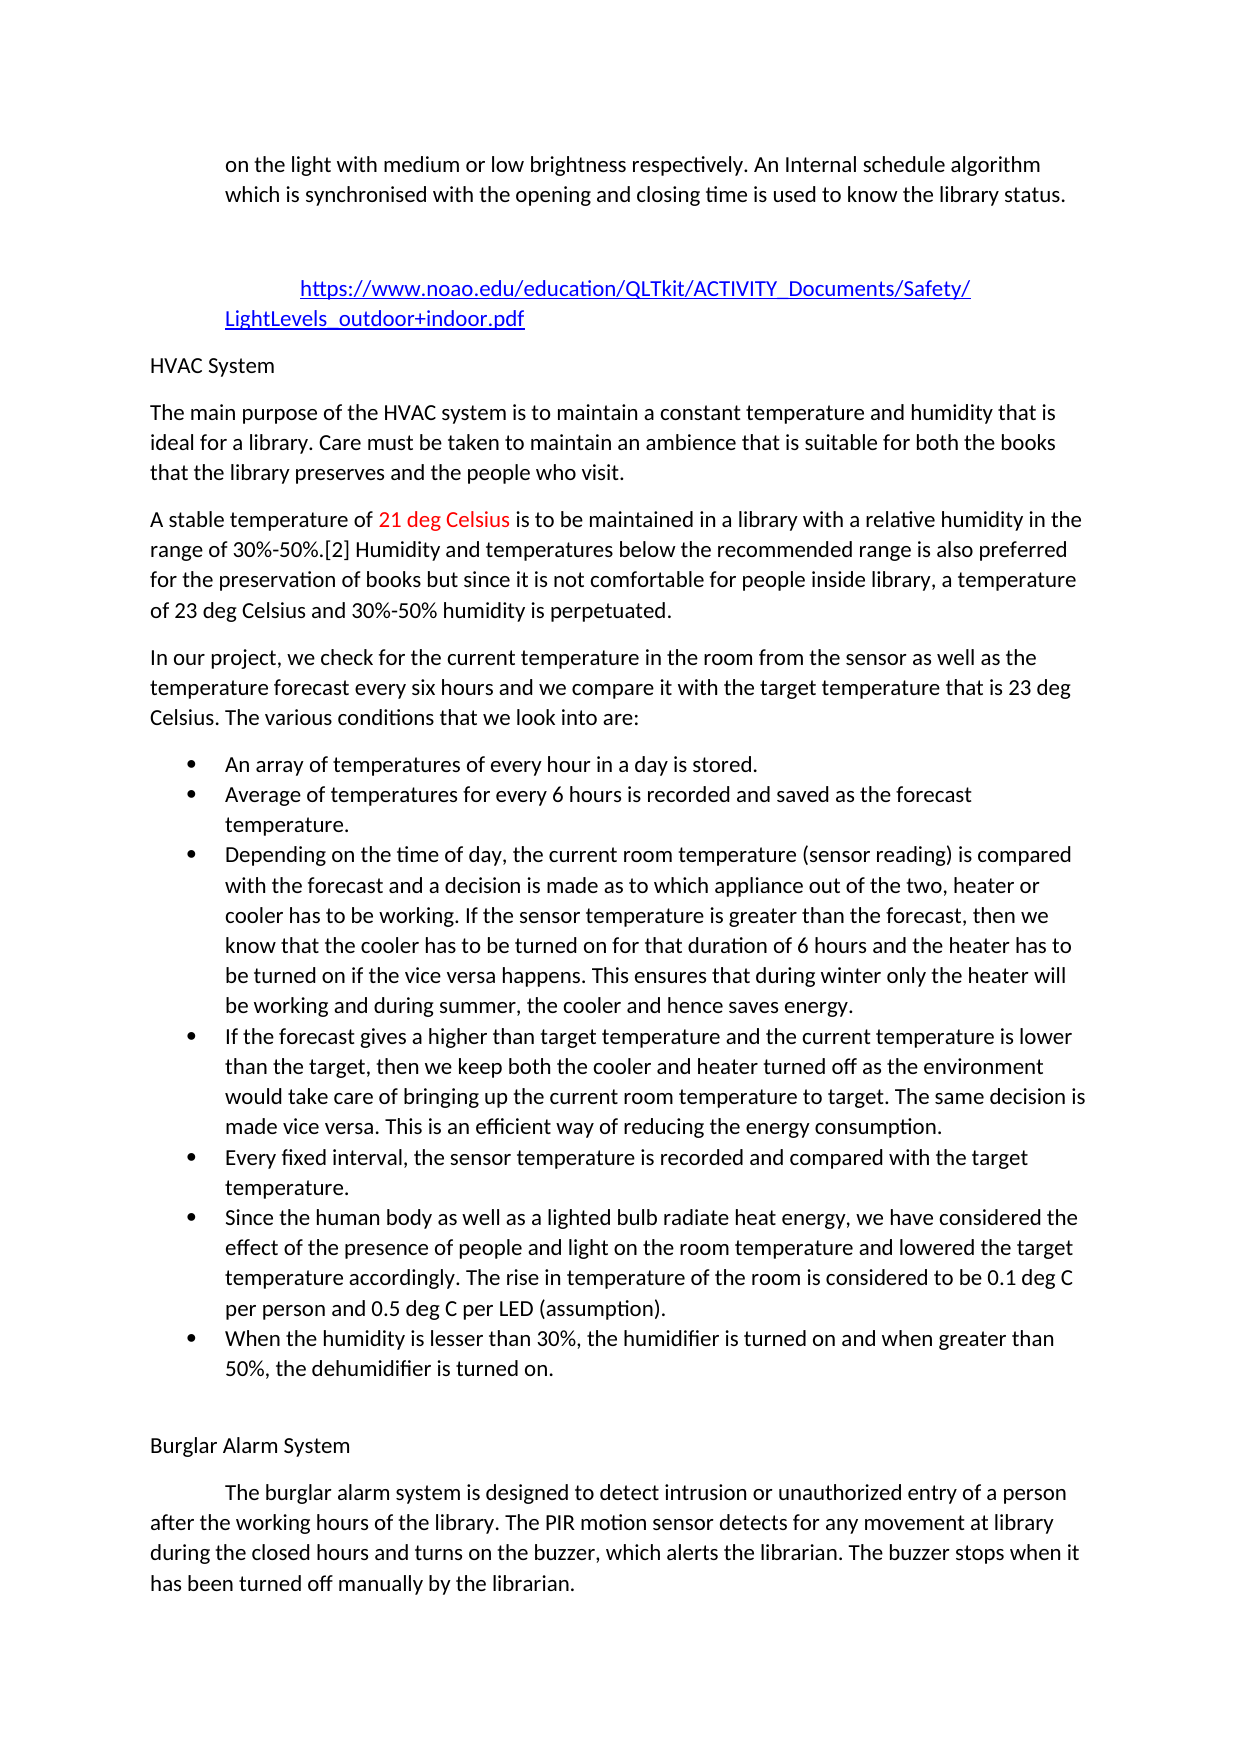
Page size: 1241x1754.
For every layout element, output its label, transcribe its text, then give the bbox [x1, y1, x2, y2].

text In our project, we check for the current temperature in the room from the sensor as well as the temperature forecast every six hours and we compare it with the target temperature that is 23 deg Celsius. The various conditions that we look into are: [150, 643, 1090, 731]
text https://www.noao.edu/education/QLTkit/ACTIVITY_Documents/Safety/LightLevels_outdoor+indoor.pdf [225, 274, 1090, 332]
list An array of temperatures of every hour in a day is stored. [187, 750, 1090, 778]
text The burglar alarm system is designed to detect intrusion or unauthorized entry of a person after the working hours of the library. The PIR motion sensor detects for any movement at library during the closed hours and turns on the buzzer, which alerts the librarian. The buzzer stops when it has been turned off manually by the librarian. [150, 1478, 1090, 1597]
text A stable temperature of 21 deg Celsius is to be maintained in a library with a relative humidity in the range of 30%-50%.[2] Humidity and temperatures below the recommended range is also preferred for the preservation of books but since it is not comfortable for people inside library, a temperature of 23 deg Celsius and 30%-50% humidity is perpetuated. [150, 505, 1090, 624]
list When the humidity is lesser than 30%, the humidifier is turned on and when greater than 50%, the dehumidifier is turned on. [187, 1324, 1090, 1412]
text The main purpose of the HVAC system is to maintain a constant temperature and humidity that is ideal for a library. Care must be taken to maintain an ambience that is suitable for both the books that the library preserves and the people who visit. [150, 398, 1090, 486]
list Since the human body as well as a lighted bulb radiate heat energy, we have considered the effect of the presence of people and light on the room temperature and lowered the target temperature accordingly. The rise in temperature of the room is considered to be 0.1 deg C per person and 0.5 deg C per LED (assumption). [187, 1203, 1090, 1322]
list Depending on the time of day, the current room temperature (sensor reading) is compared with the forecast and a decision is made as to which appliance out of the two, heater or cooler has to be working. If the sensor temperature is greater than the forecast, then we know that the cooler has to be turned on for that duration of 6 hours and the heater has to be turned on if the vice versa happens. This ensures that during winter only the heater will be working and during summer, the cooler and hence saves energy. [187, 841, 1090, 1020]
text Burglar Alarm System [150, 1431, 1090, 1459]
list Every fixed interval, the sensor temperature is recorded and compared with the target temperature. [187, 1143, 1090, 1201]
list If the forecast gives a higher than target temperature and the current temperature is lower than the target, then we keep both the cooler and heater turned off as the environment would take care of bringing up the current room temperature to target. The same decision is made vice versa. This is an efficient way of reducing the energy consumption. [187, 1022, 1090, 1141]
text HVAC System [150, 351, 1090, 379]
list Average of temperatures for every 6 hours is recorded and saved as the forecast temperature. [187, 780, 1090, 838]
